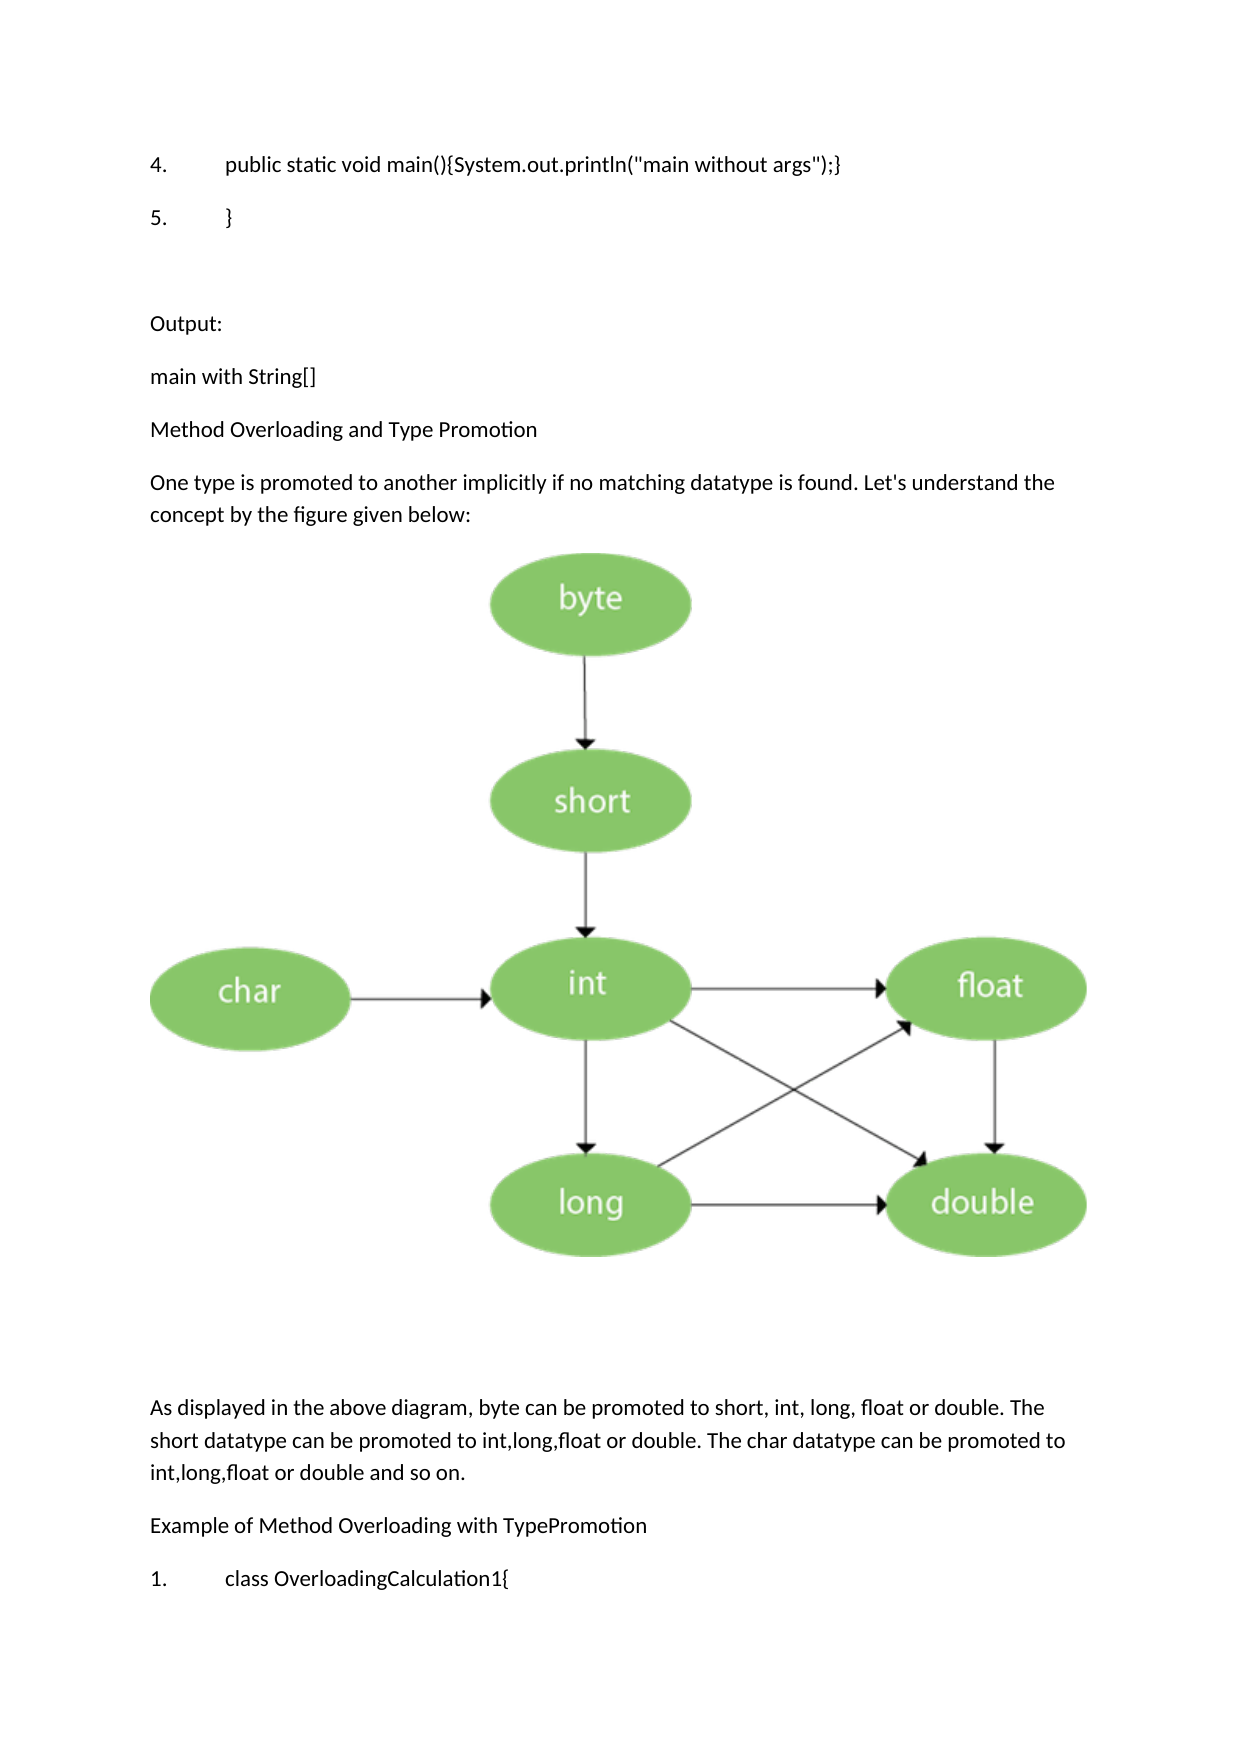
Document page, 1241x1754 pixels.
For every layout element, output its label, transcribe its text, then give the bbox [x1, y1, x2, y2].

text Method Overloading and Type Promotion [150, 415, 1090, 443]
picture [150, 553, 1087, 1257]
text 5. } [150, 203, 1090, 231]
text Example of Method Overloading with TypePromotion [150, 1511, 1090, 1539]
text One type is promoted to another implicitly if no matching datatype is found. Let's understand the concept by the figure given below: [150, 468, 1090, 528]
text 1. class OverloadingCalculation1{ [150, 1564, 1090, 1592]
text 4. public static void main(){System.out.println("main without args");} [150, 150, 1090, 178]
text Output: [150, 309, 1090, 337]
text main with String[] [150, 362, 1090, 390]
text As displayed in the above diagram, byte can be promoted to short, int, long, float or double. The short datatype can be promoted to int,long,float or double. The char datatype can be promoted to int,long,float or double and so on. [150, 1393, 1090, 1486]
